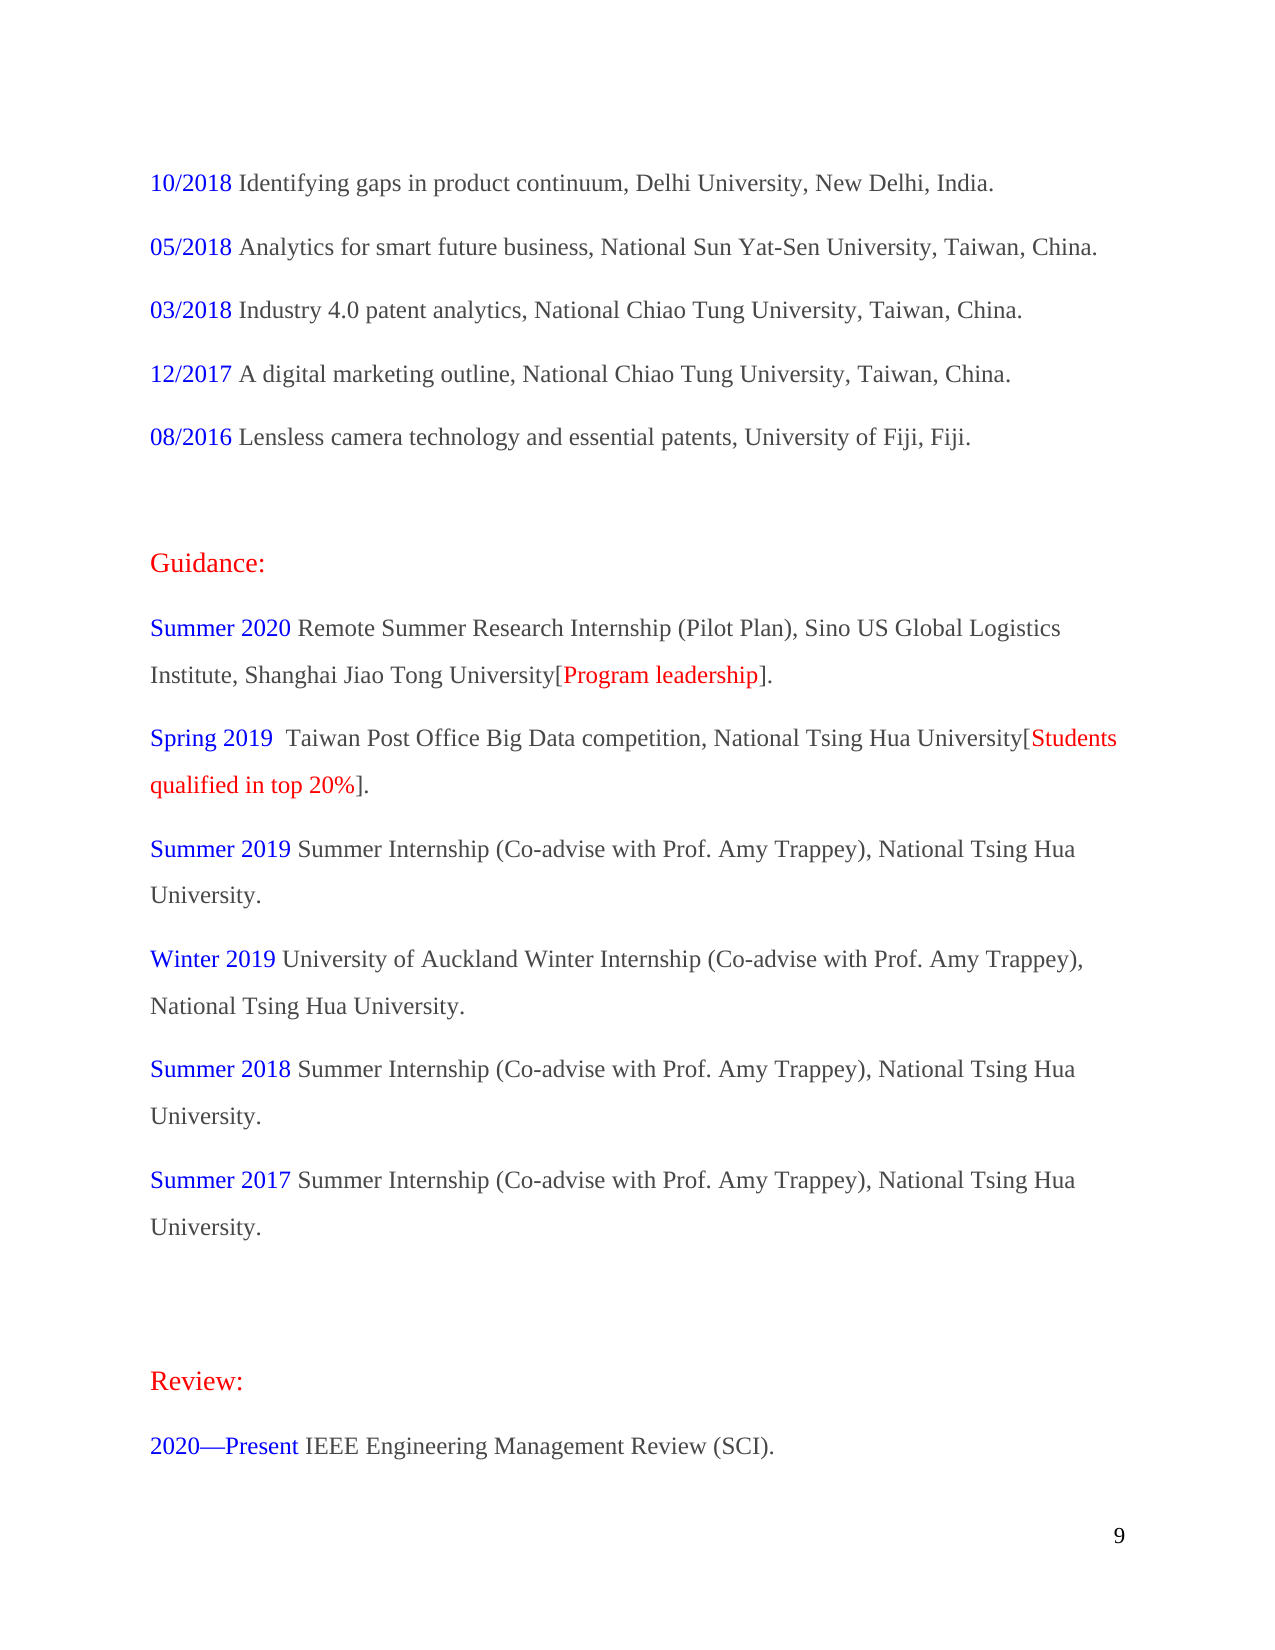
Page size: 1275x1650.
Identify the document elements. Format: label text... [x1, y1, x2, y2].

text Summer 2020 Remote Summer Research Internship (Pilot Plan), Sino US Global Logistics Institute, Shanghai Jiao Tong University[Program leadership]. [150, 595, 1125, 688]
text 10/2018 Identifying gaps in product continuum, Delhi University, New Delhi, India. [150, 150, 1125, 197]
text Review: [150, 1349, 1125, 1396]
text 08/2016 Lensless camera technology and essential patents, University of Fiji, Fiji. [150, 404, 1125, 451]
text 2020—Present IEEE Engineering Management Review (SCI). [150, 1413, 1125, 1460]
text Summer 2018 Summer Internship (Co-advise with Prof. Amy Trappey), National Tsing Hua University. [150, 1036, 1125, 1130]
text Summer 2017 Summer Internship (Co-advise with Prof. Amy Trappey), National Tsing Hua University. [150, 1147, 1125, 1241]
text Winter 2019 University of Auckland Winter Internship (Co-advise with Prof. Amy Trappey), National Tsing Hua University. [150, 926, 1125, 1020]
text Spring 2019 Taiwan Post Office Big Data competition, National Tsing Hua University[Students qualified in top 20%]. [150, 705, 1125, 799]
text 12/2017 A digital marketing outline, National Chiao Tung University, Taiwan, China. [150, 341, 1125, 387]
text Guidance: [150, 531, 1125, 578]
text 03/2018 Industry 4.0 patent analytics, National Chiao Tung University, Taiwan, China. [150, 277, 1125, 324]
text 05/2018 Analytics for smart future business, National Sun Yat-Sen University, Taiwan, China. [150, 213, 1125, 260]
text Summer 2019 Summer Internship (Co-advise with Prof. Amy Trappey), National Tsing Hua University. [150, 816, 1125, 909]
